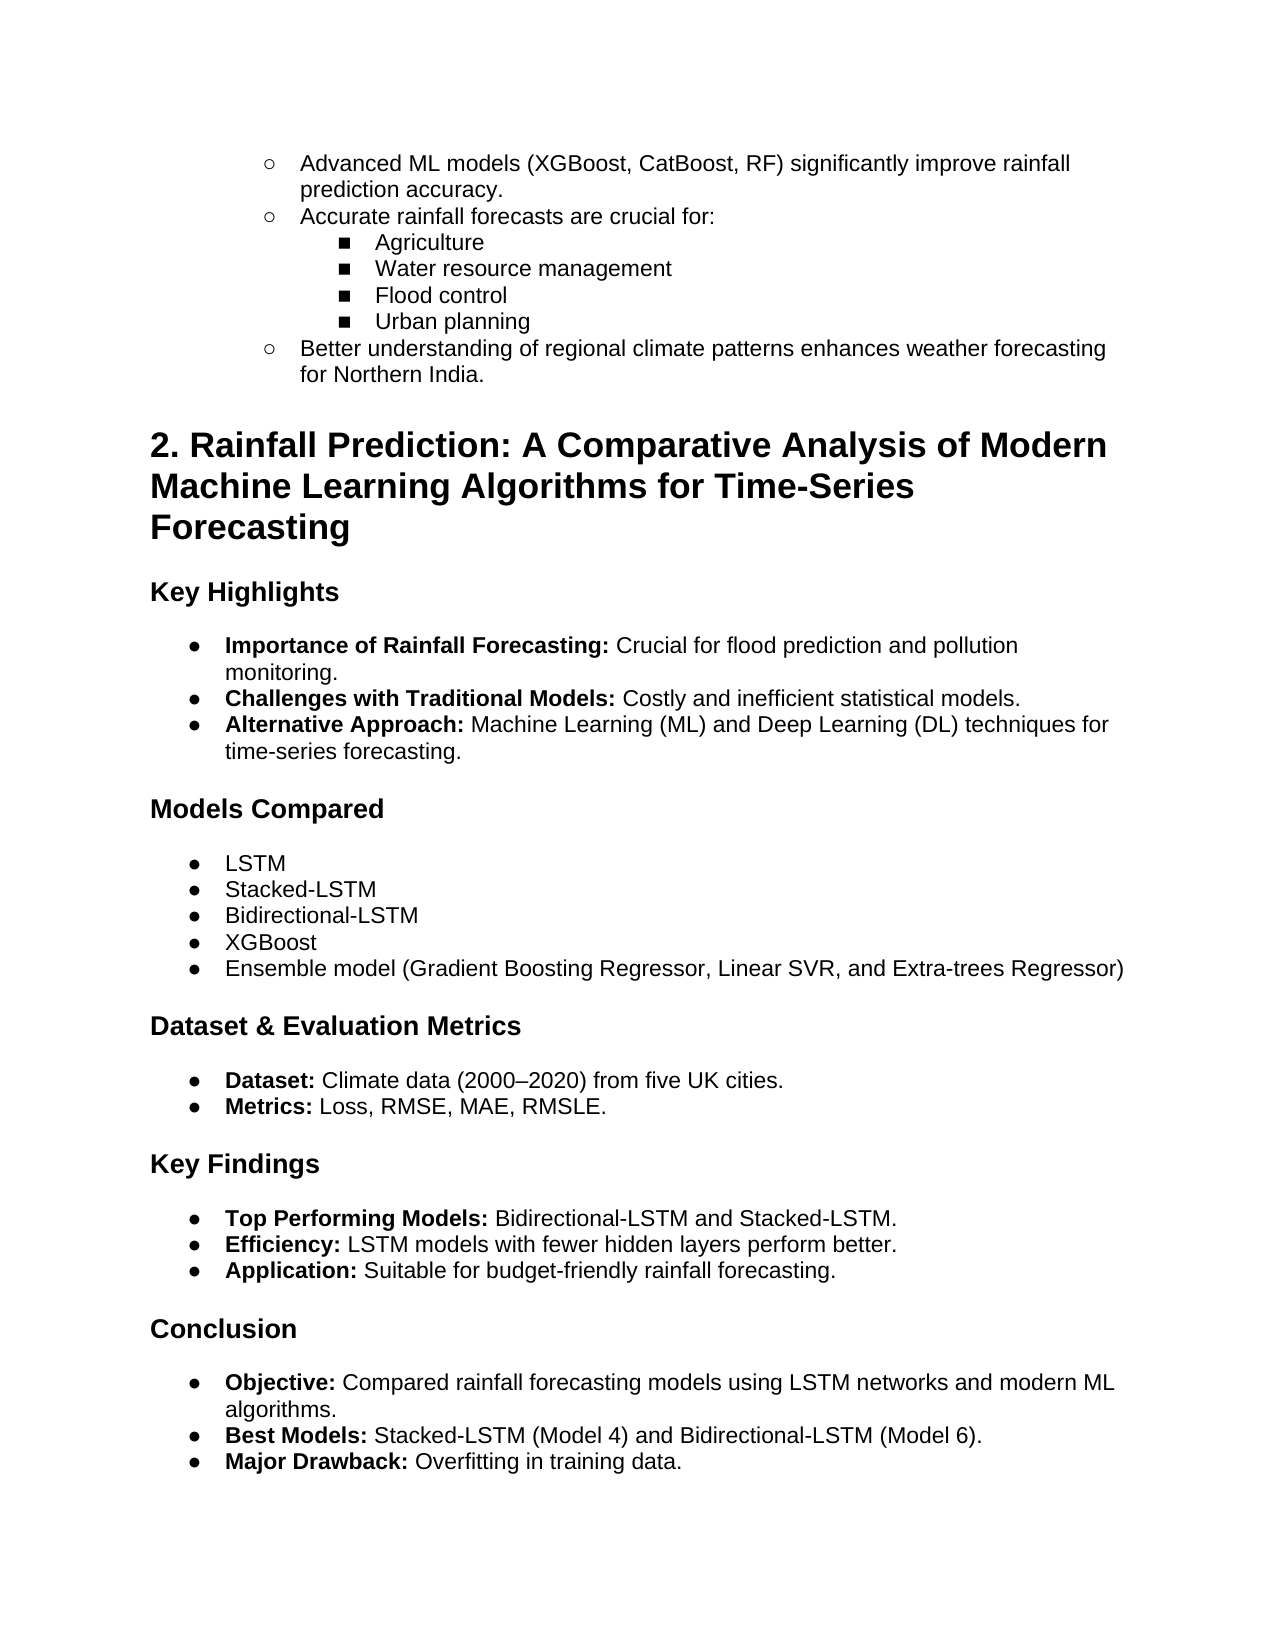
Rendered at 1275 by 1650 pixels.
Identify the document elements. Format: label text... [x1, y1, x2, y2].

list Application: Suitable for budget-friendly rainfall forecasting. [187, 1257, 1125, 1284]
list Advanced ML models (XGBoost, CatBoost, RF) significantly improve rainfall prediction accuracy. [262, 150, 1125, 203]
list Alternative Approach: Machine Learning (ML) and Deep Learning (DL) techniques for time-series forecasting. [187, 711, 1125, 764]
list LSTM [187, 849, 1125, 876]
list Importance of Rainfall Forecasting: Crucial for flood prediction and pollution monitoring. [187, 632, 1125, 685]
list Major Drawback: Overfitting in training data. [187, 1448, 1125, 1475]
subtitle Key Findings [150, 1148, 1125, 1180]
list Agriculture [337, 229, 1125, 255]
list Flood control [337, 282, 1125, 308]
list Objective: Compared rainfall forecasting models using LSTM networks and modern ML algorithms. [187, 1369, 1125, 1422]
list Accurate rainfall forecasts are crucial for: [262, 203, 1125, 229]
subtitle Conclusion [150, 1313, 1125, 1344]
list Dataset: Climate data (2000–2020) from five UK cities. [187, 1067, 1125, 1093]
list Ensemble model (Gradient Boosting Regressor, Linear SVR, and Extra-trees Regressor) [187, 955, 1125, 981]
list XGBoost [187, 928, 1125, 955]
list Bidirectional-LSTM [187, 902, 1125, 928]
list Best Models: Stacked-LSTM (Model 4) and Bidirectional-LSTM (Model 6). [187, 1422, 1125, 1448]
subtitle Key Highlights [150, 576, 1125, 607]
list Efficiency: LSTM models with fewer hidden layers perform better. [187, 1231, 1125, 1257]
list Metrics: Loss, RMSE, MAE, RMSLE. [187, 1093, 1125, 1119]
list Water resource management [337, 255, 1125, 282]
list Top Performing Models: Bidirectional-LSTM and Stacked-LSTM. [187, 1205, 1125, 1231]
list Stacked-LSTM [187, 876, 1125, 902]
subtitle 2. Rainfall Prediction: A Comparative Analysis of Modern Machine Learning Algorithms for Time-Series Forecasting [150, 425, 1125, 547]
subtitle Models Compared [150, 793, 1125, 824]
list Better understanding of regional climate patterns enhances weather forecasting for Northern India. [262, 334, 1125, 387]
list Urban planning [337, 308, 1125, 334]
list Challenges with Traditional Models: Costly and inefficient statistical models. [187, 685, 1125, 711]
subtitle Dataset & Evaluation Metrics [150, 1010, 1125, 1042]
